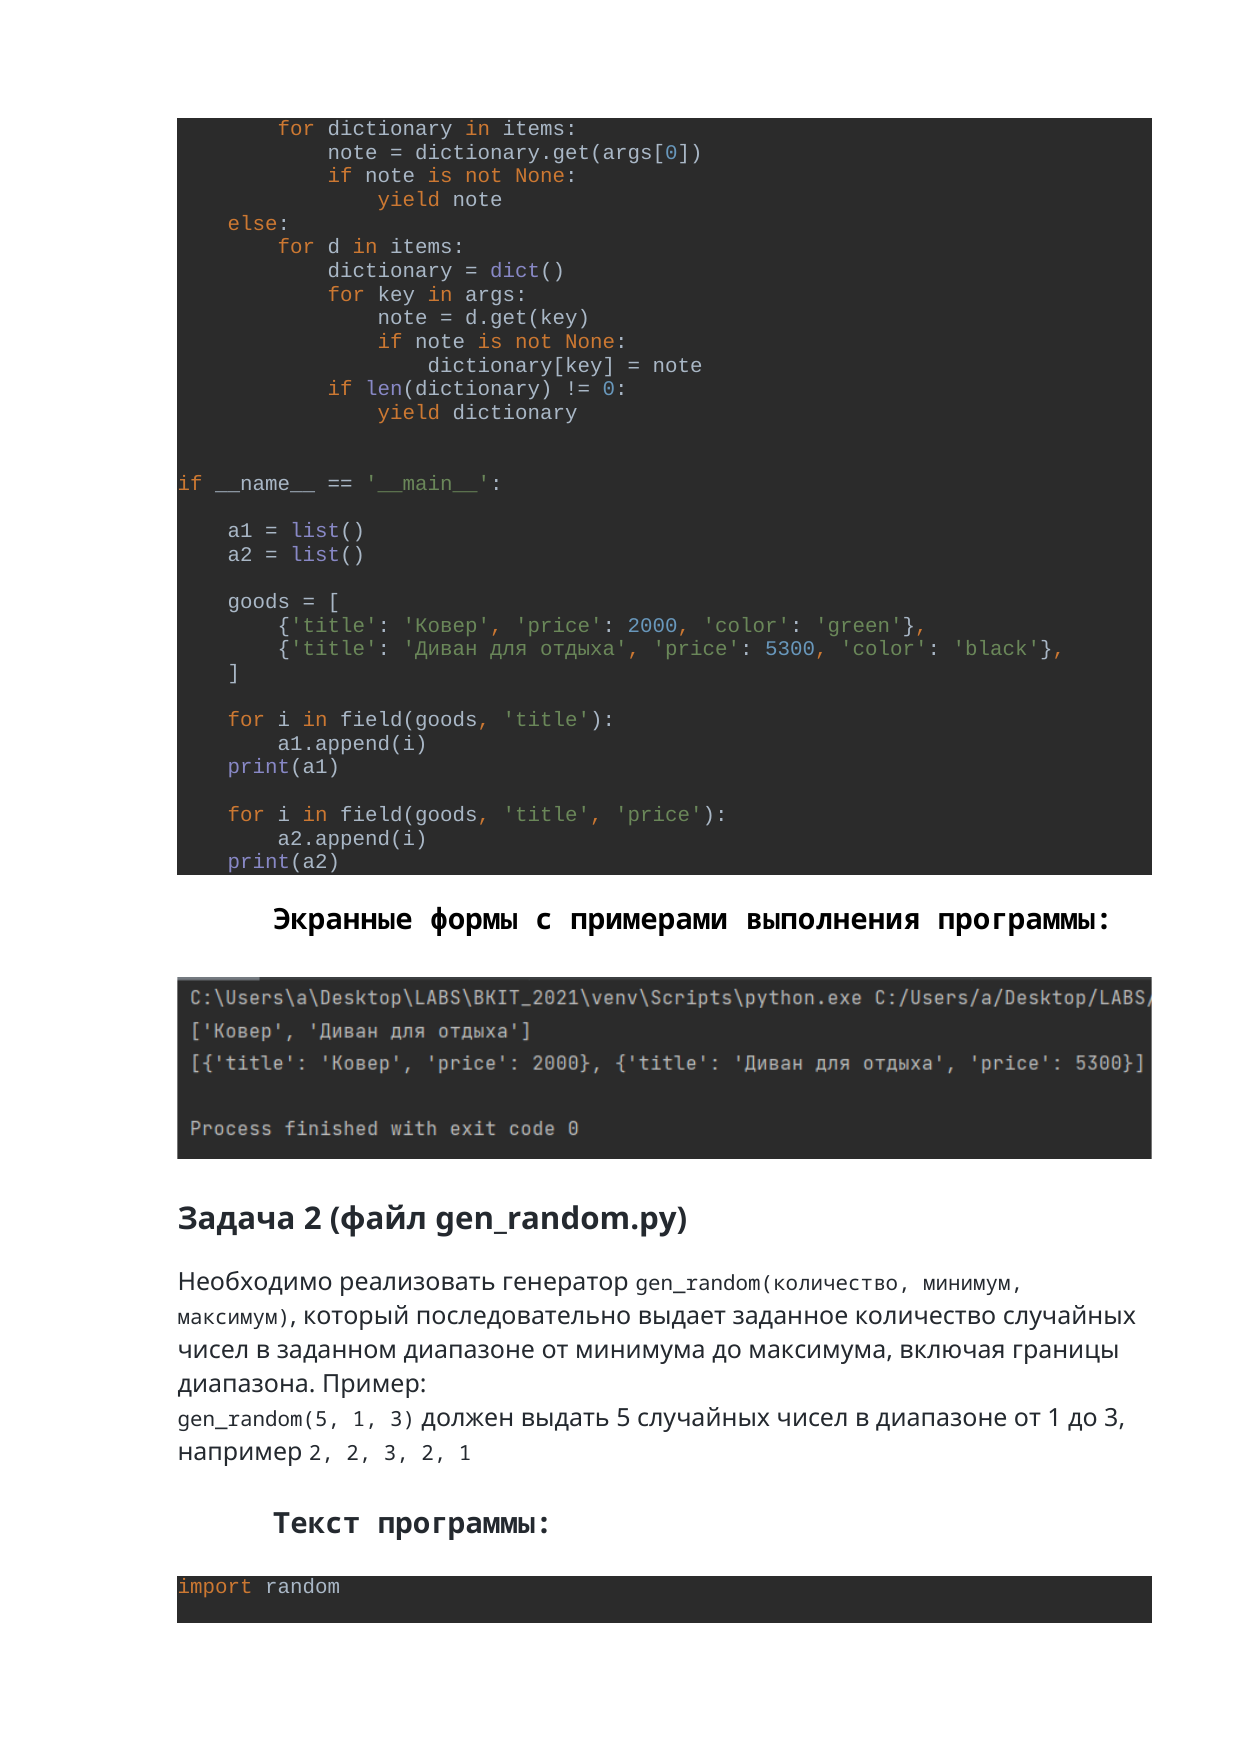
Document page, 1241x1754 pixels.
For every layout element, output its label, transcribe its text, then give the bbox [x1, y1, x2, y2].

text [177, 118, 1152, 875]
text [177, 1576, 1152, 1623]
text gen_random(5, 1, 3) должен выдать 5 случайных чисел в диапазоне от 1 до 3, например 2, 2, 3, 2, 1 [177, 1400, 1152, 1468]
picture [177, 977, 1152, 1159]
text Необходимо реализовать генератор gen_random(количество, минимум, максимум), который последовательно выдает заданное количество случайных чисел в заданном диапазоне от минимума до максимума, включая границы диапазона. Пример: [177, 1263, 1152, 1400]
text Текст программы: [177, 1502, 1152, 1542]
text Экранные формы с примерами выполнения программы: [177, 898, 1152, 938]
subtitle Задача 2 (файл gen_random.py) [177, 1196, 1152, 1238]
